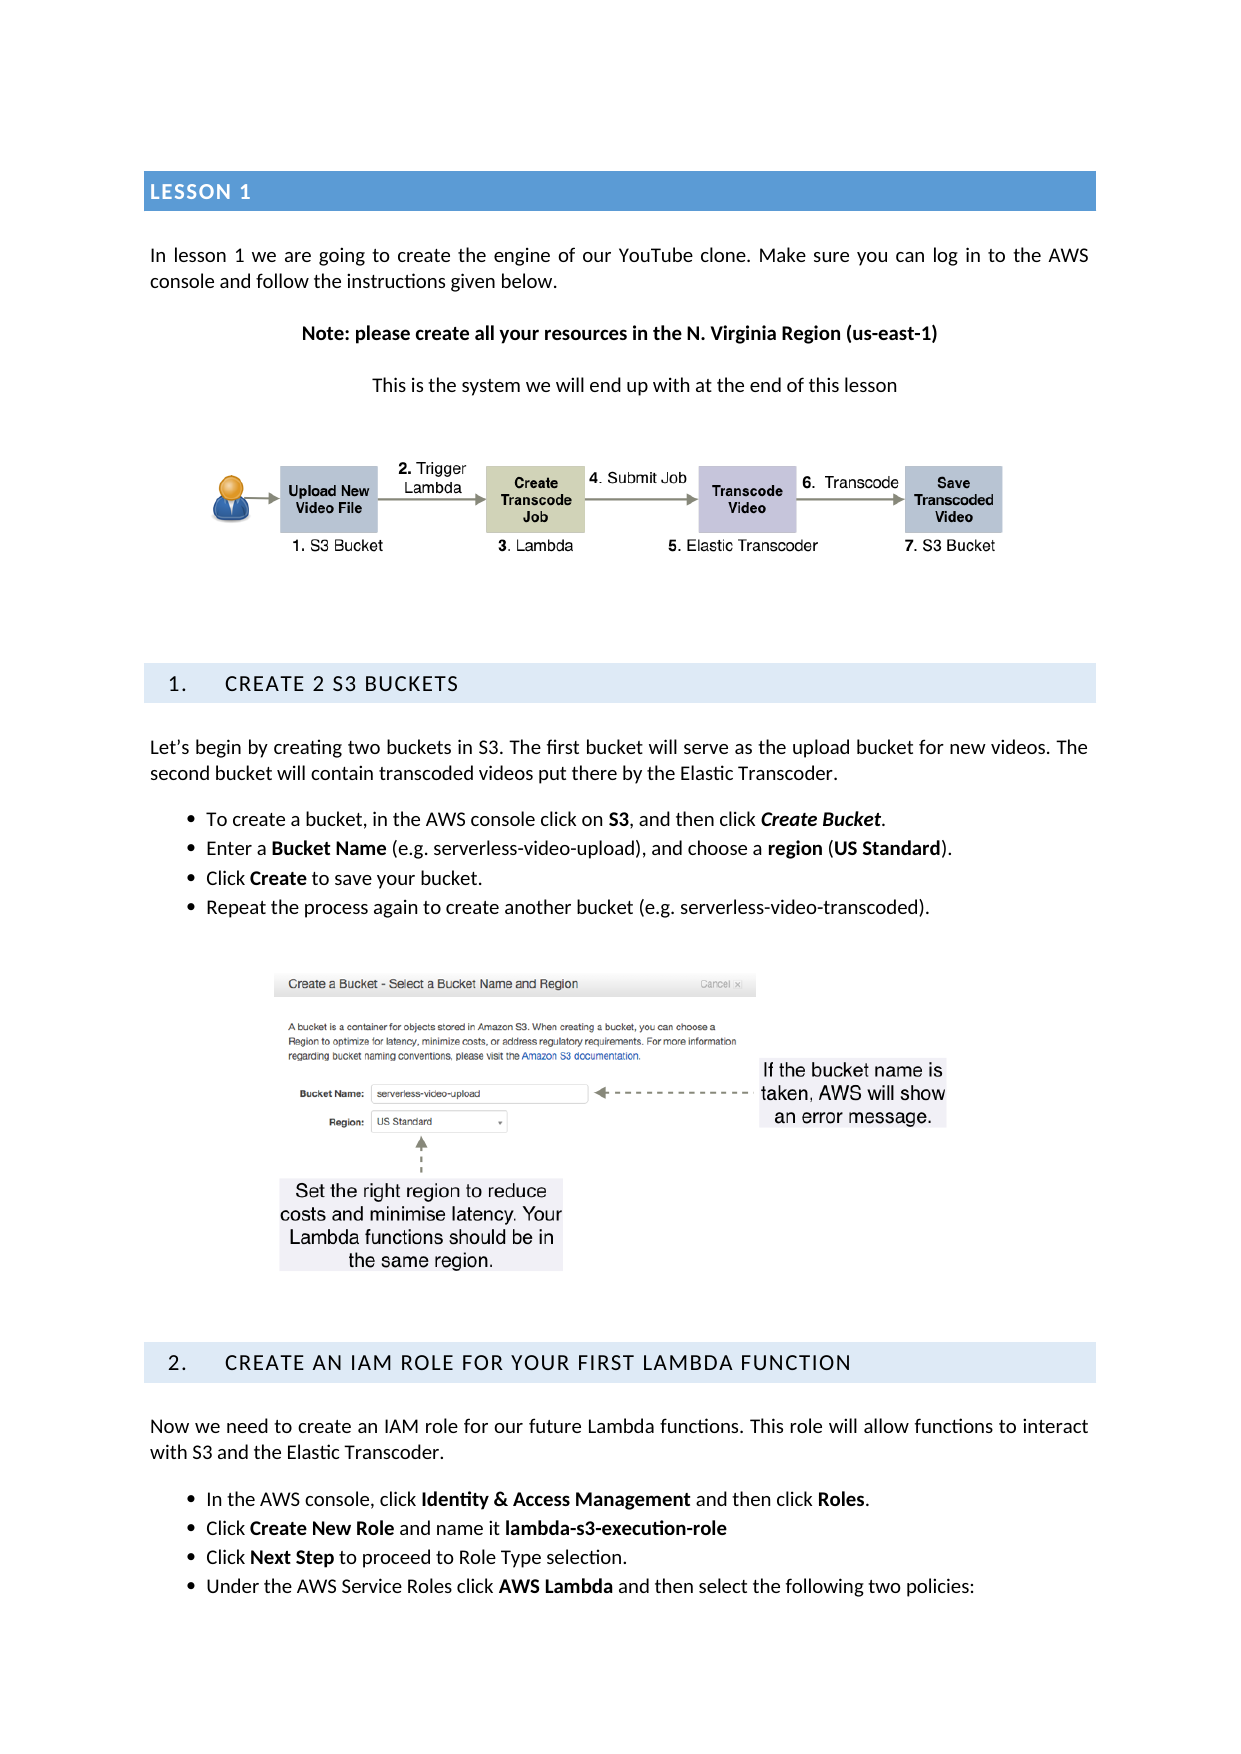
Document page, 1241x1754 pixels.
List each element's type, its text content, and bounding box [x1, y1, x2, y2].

text Let’s begin by creating two buckets in S3. The first bucket will serve as the upload bucket for new videos. The second bucket will contain transcoded videos put there by the Elastic Transcoder. [150, 707, 1090, 786]
subtitle Lesson 1 [150, 177, 1090, 205]
list In the AWS console, click Identity & Access Management and then click Roles. [187, 1486, 1090, 1511]
subtitle Create 2 S3 buckets [150, 669, 1090, 697]
text Note: please create all your resources in the N. Virginia Region (us-east-1) [150, 320, 1090, 346]
list Under the AWS Service Roles click AWS Lambda and then select the following two policies: [187, 1573, 1090, 1599]
list To create a bucket, in the AWS console click on S3, and then click Create Bucket. [187, 806, 1090, 832]
subtitle Create an IAM Role for your first Lambda function [150, 1348, 1090, 1376]
picture [209, 410, 1008, 588]
list Click Create New Role and name it lambda-s3-execution-role [187, 1515, 1090, 1540]
list Enter a Bucket Name (e.g. serverless-video-upload), and choose a region (US Standard). [187, 836, 1090, 861]
text Now we need to create an IAM role for our future Lambda functions. This role will allow functions to interact with S3 and the Elastic Transcoder. [150, 1413, 1090, 1465]
list Repeat the process again to create another bucket (e.g. serverless-video-transcoded). [187, 894, 1090, 919]
list Click Next Step to proceed to Role Type selection. [187, 1544, 1090, 1569]
text In lesson 1 we are going to create the engine of our YouTube clone. Make sure you can log in to the AWS console and follow the instructions given below. [150, 216, 1090, 294]
picture [209, 973, 1007, 1284]
list Click Create to save your bucket. [187, 865, 1090, 890]
text This is the system we will end up with at the end of this lesson [150, 372, 1090, 398]
